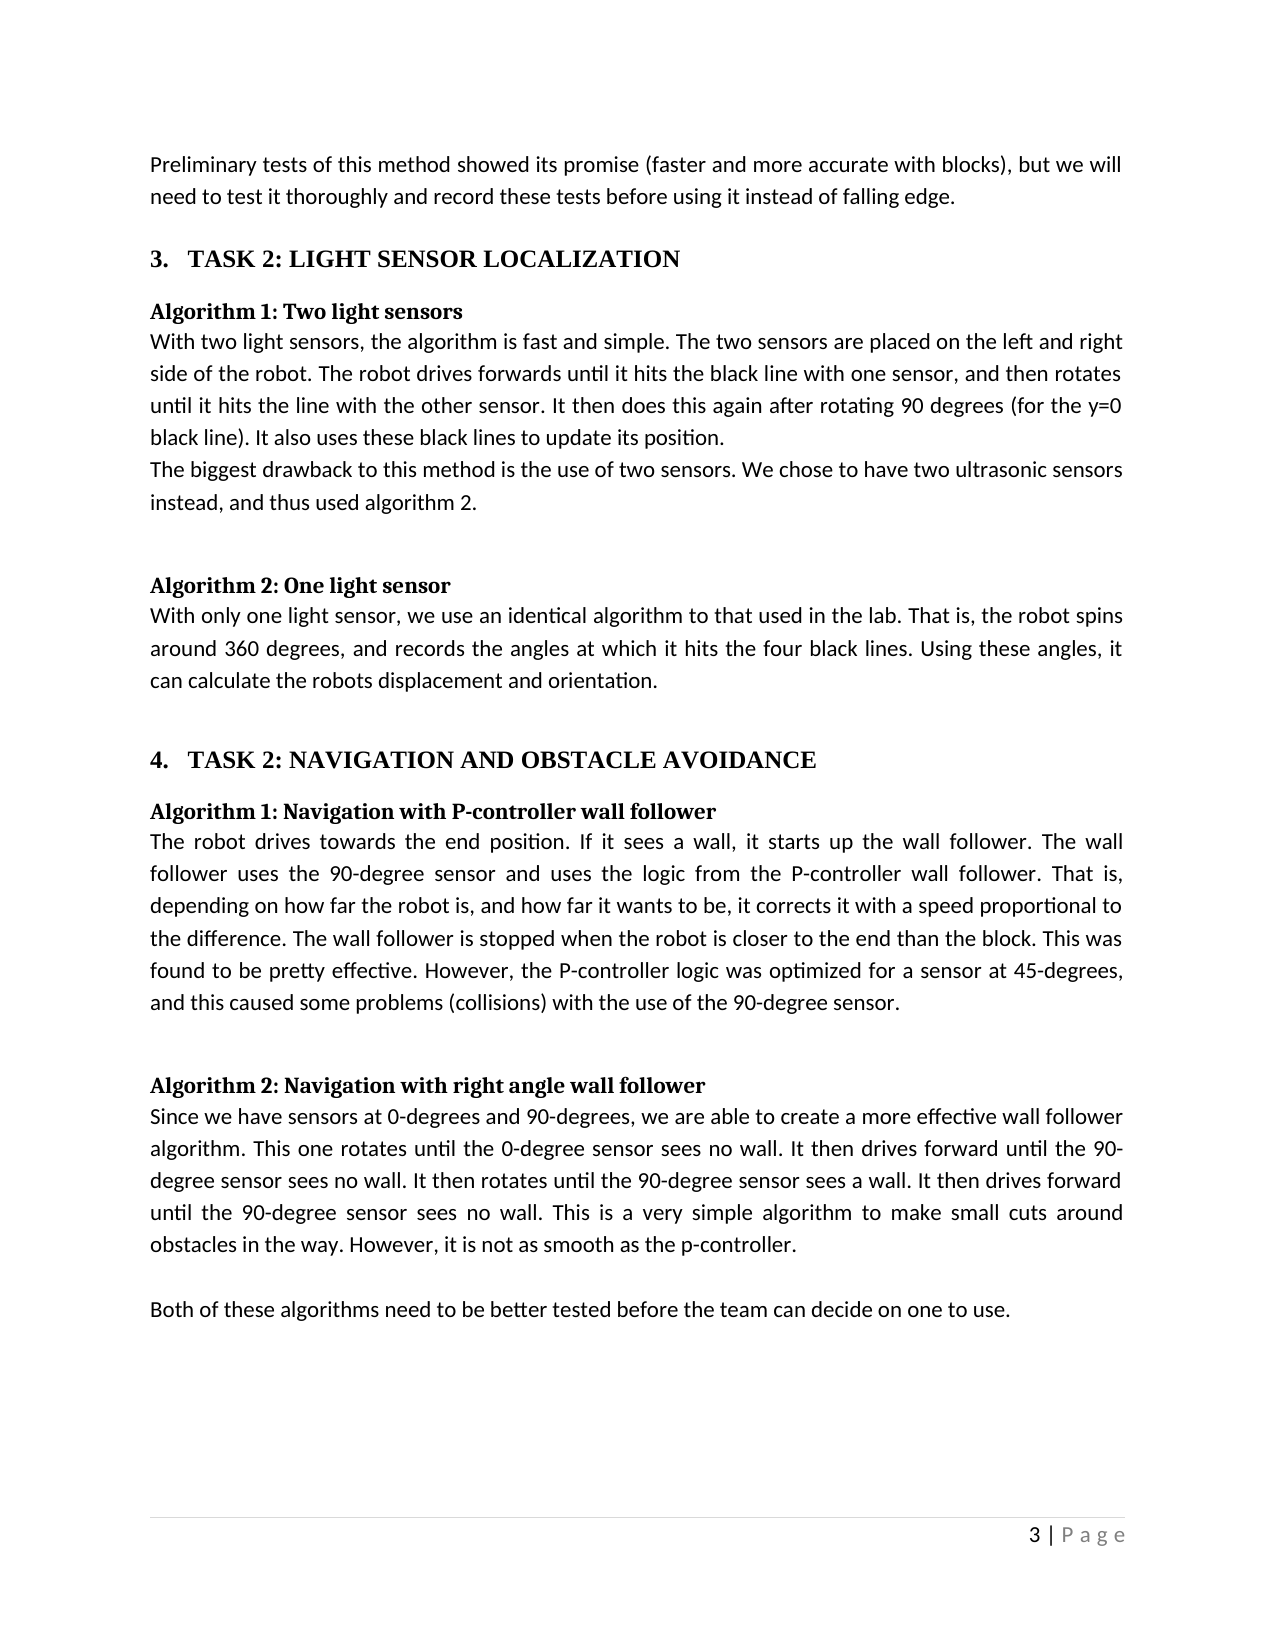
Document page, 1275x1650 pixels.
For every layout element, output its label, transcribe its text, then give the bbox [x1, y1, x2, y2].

subtitle TASK 2: LIGHT SENSOR LOCALIZATION [150, 244, 1125, 273]
subtitle Algorithm 2: Navigation with right angle wall follower [150, 1073, 1125, 1100]
subtitle Algorithm 2: One light sensor [150, 573, 1125, 599]
text The robot drives towards the end position. If it sees a wall, it starts up the wall follower. The wall follower uses the 90-degree sensor and uses the logic from the P-controller wall follower. That is, depending on how far the robot is, and how far it wants to be, it corrects it with a speed proportional to the difference. The wall follower is stopped when the robot is closer to the end than the block. This was found to be pretty effective. However, the P-controller logic was optimized for a sensor at 45-degrees, and this caused some problems (collisions) with the use of the 90-degree sensor. [150, 827, 1125, 1016]
text Both of these algorithms need to be better tested before the team can decide on one to use. [150, 1295, 1125, 1323]
subtitle Algorithm 1: Navigation with P-controller wall follower [150, 799, 1125, 825]
subtitle TASK 2: NAVIGATION AND OBSTACLE AVOIDANCE [150, 745, 1125, 774]
text The biggest drawback to this method is the use of two sensors. We chose to have two ultrasonic sensors instead, and thus used algorithm 2. [150, 456, 1125, 516]
text With only one light sensor, we use an identical algorithm to that used in the lab. That is, the robot spins around 360 degrees, and records the angles at which it hits the four black lines. Using these angles, it can calculate the robots displacement and orientation. [150, 601, 1125, 694]
subtitle Algorithm 1: Two light sensors [150, 298, 1125, 325]
text Since we have sensors at 0-degrees and 90-degrees, we are able to create a more effective wall follower algorithm. This one rotates until the 0-degree sensor sees no wall. It then drives forward until the 90-degree sensor sees no wall. It then rotates until the 90-degree sensor sees a wall. It then drives forward until the 90-degree sensor sees no wall. This is a very simple algorithm to make small cuts around obstacles in the way. However, it is not as smooth as the p-controller. [150, 1102, 1125, 1258]
text With two light sensors, the algorithm is fast and simple. The two sensors are placed on the left and right side of the robot. The robot drives forwards until it hits the black line with one sensor, and then rotates until it hits the line with the other sensor. It then does this again after rotating 90 degrees (for the y=0 black line). It also uses these black lines to update its position. [150, 327, 1125, 451]
text Preliminary tests of this method showed its promise (faster and more accurate with blocks), but we will need to test it thoroughly and record these tests before using it instead of falling edge. [150, 150, 1125, 210]
